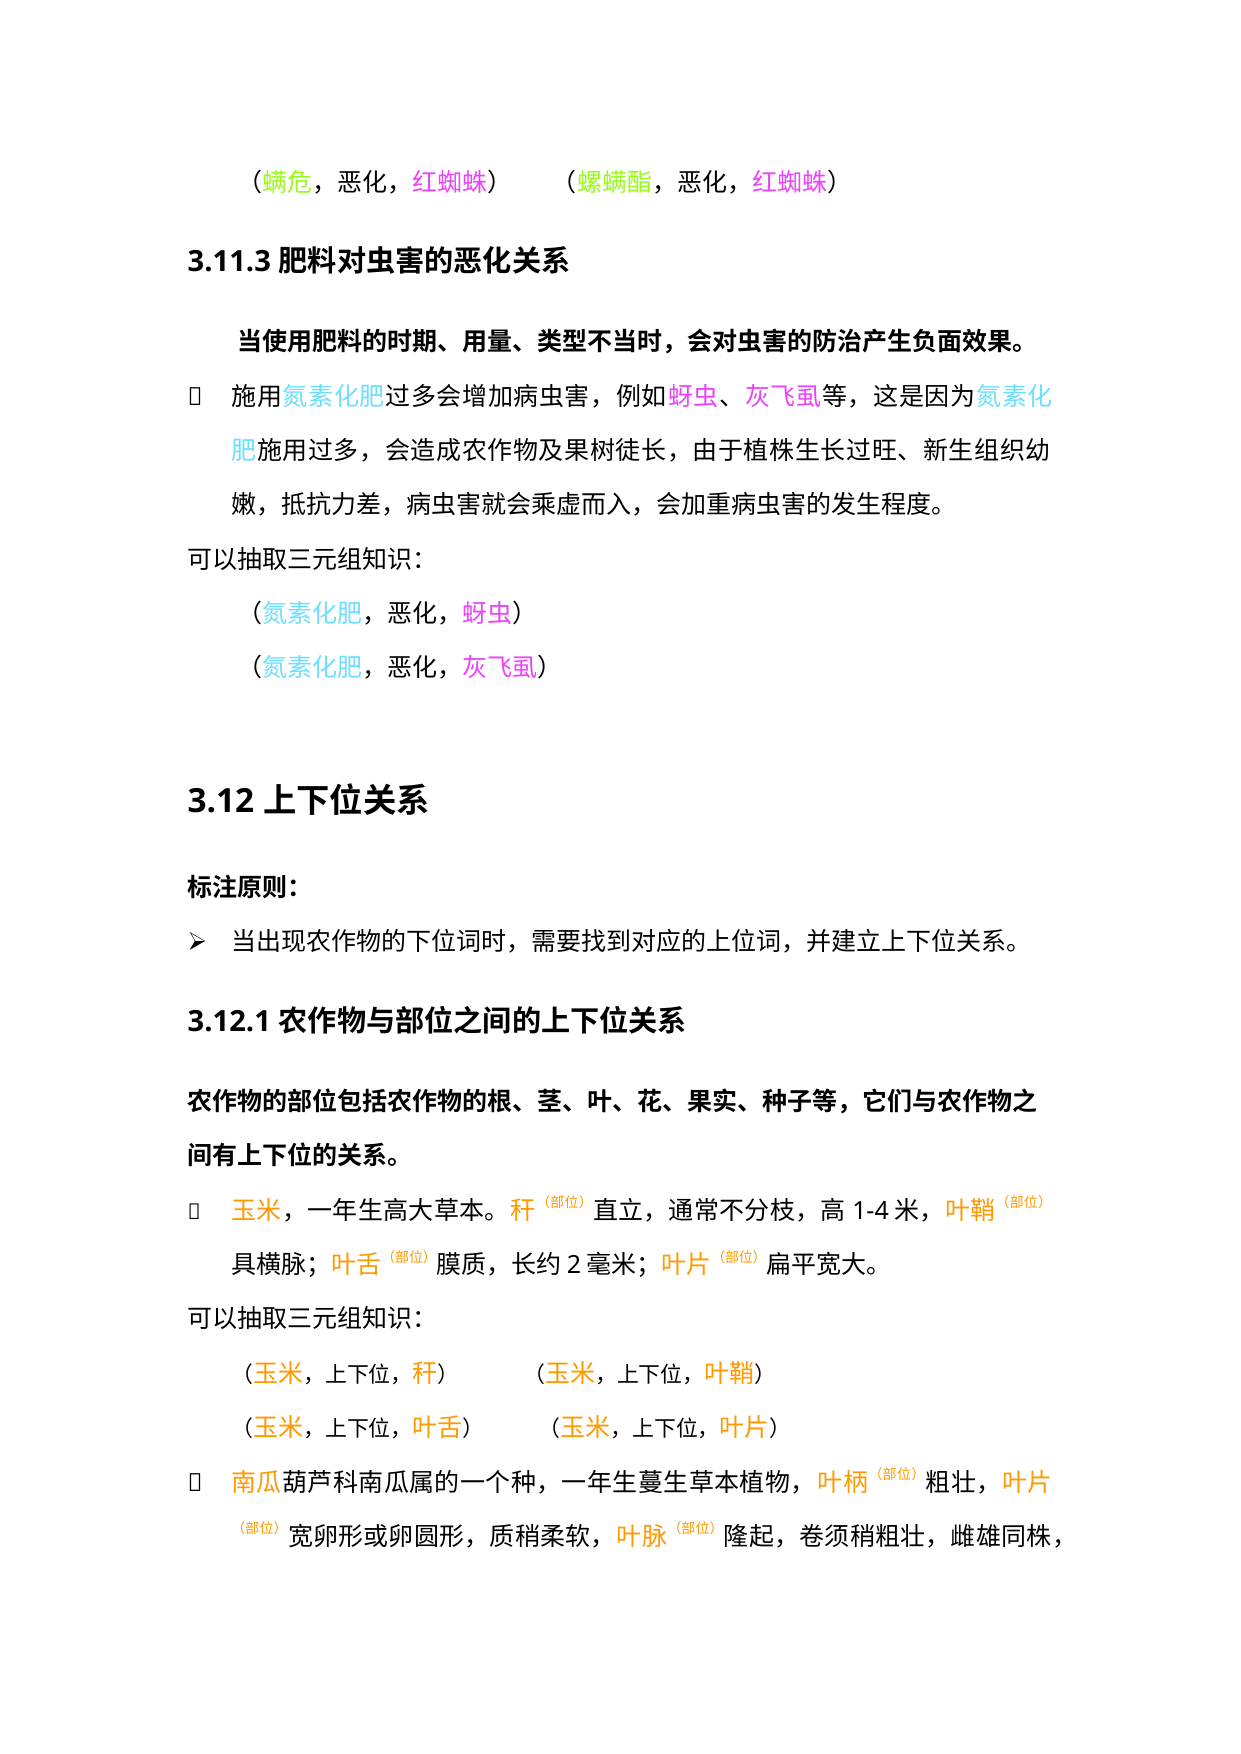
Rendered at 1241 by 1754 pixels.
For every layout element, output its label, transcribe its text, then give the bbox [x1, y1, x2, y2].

subtitle 3.11.3 肥料对虫害的恶化关系 [187, 237, 1053, 279]
text 标注原则： [187, 867, 1053, 904]
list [187, 1462, 1053, 1553]
text 当使用肥料的时期、用量、类型不当时，会对虫害的防治产生负面效果。 [187, 322, 1053, 358]
text （氮素化肥，恶化，蚜虫） [187, 593, 1053, 630]
list 施用氮素化肥过多会增加病虫害，例如蚜虫、灰飞虱等，这是因为氮素化肥施用过多，会造成农作物及果树徒长，由于植株生长过旺、新生组织幼嫩，抵抗力差，病虫害就会乘虚而入，会加重病虫害的发生程度。 [187, 376, 1053, 521]
text （氮素化肥，恶化，灰飞虱） [187, 648, 1053, 684]
text 可以抽取三元组知识： [187, 539, 1053, 575]
text 农作物的部位包括农作物的根、茎、叶、花、果实、种子等，它们与农作物之间有上下位的关系。 [187, 1081, 1053, 1172]
subtitle 3.12 上下位关系 [187, 774, 1053, 822]
subtitle 3.12.1 农作物与部位之间的上下位关系 [187, 997, 1053, 1039]
text 可以抽取三元组知识： [187, 1299, 1053, 1335]
text （螨危，恶化，红蜘蛛） （螺螨酯，恶化，红蜘蛛） [187, 162, 1053, 198]
text （玉米，上下位，叶舌） （玉米，上下位，叶片） [231, 1408, 1053, 1444]
list 当出现农作物的下位词时，需要找到对应的上位词，并建立上下位关系。 [187, 922, 1053, 958]
text （玉米，上下位，秆） （玉米，上下位，叶鞘） [231, 1353, 1053, 1389]
list 玉米，一年生高大草本。秆（部位）直立，通常不分枝，高1-4米，叶鞘（部位）具横脉；叶舌（部位）膜质，长约2毫米；叶片（部位）扁平宽大。 [187, 1190, 1053, 1281]
